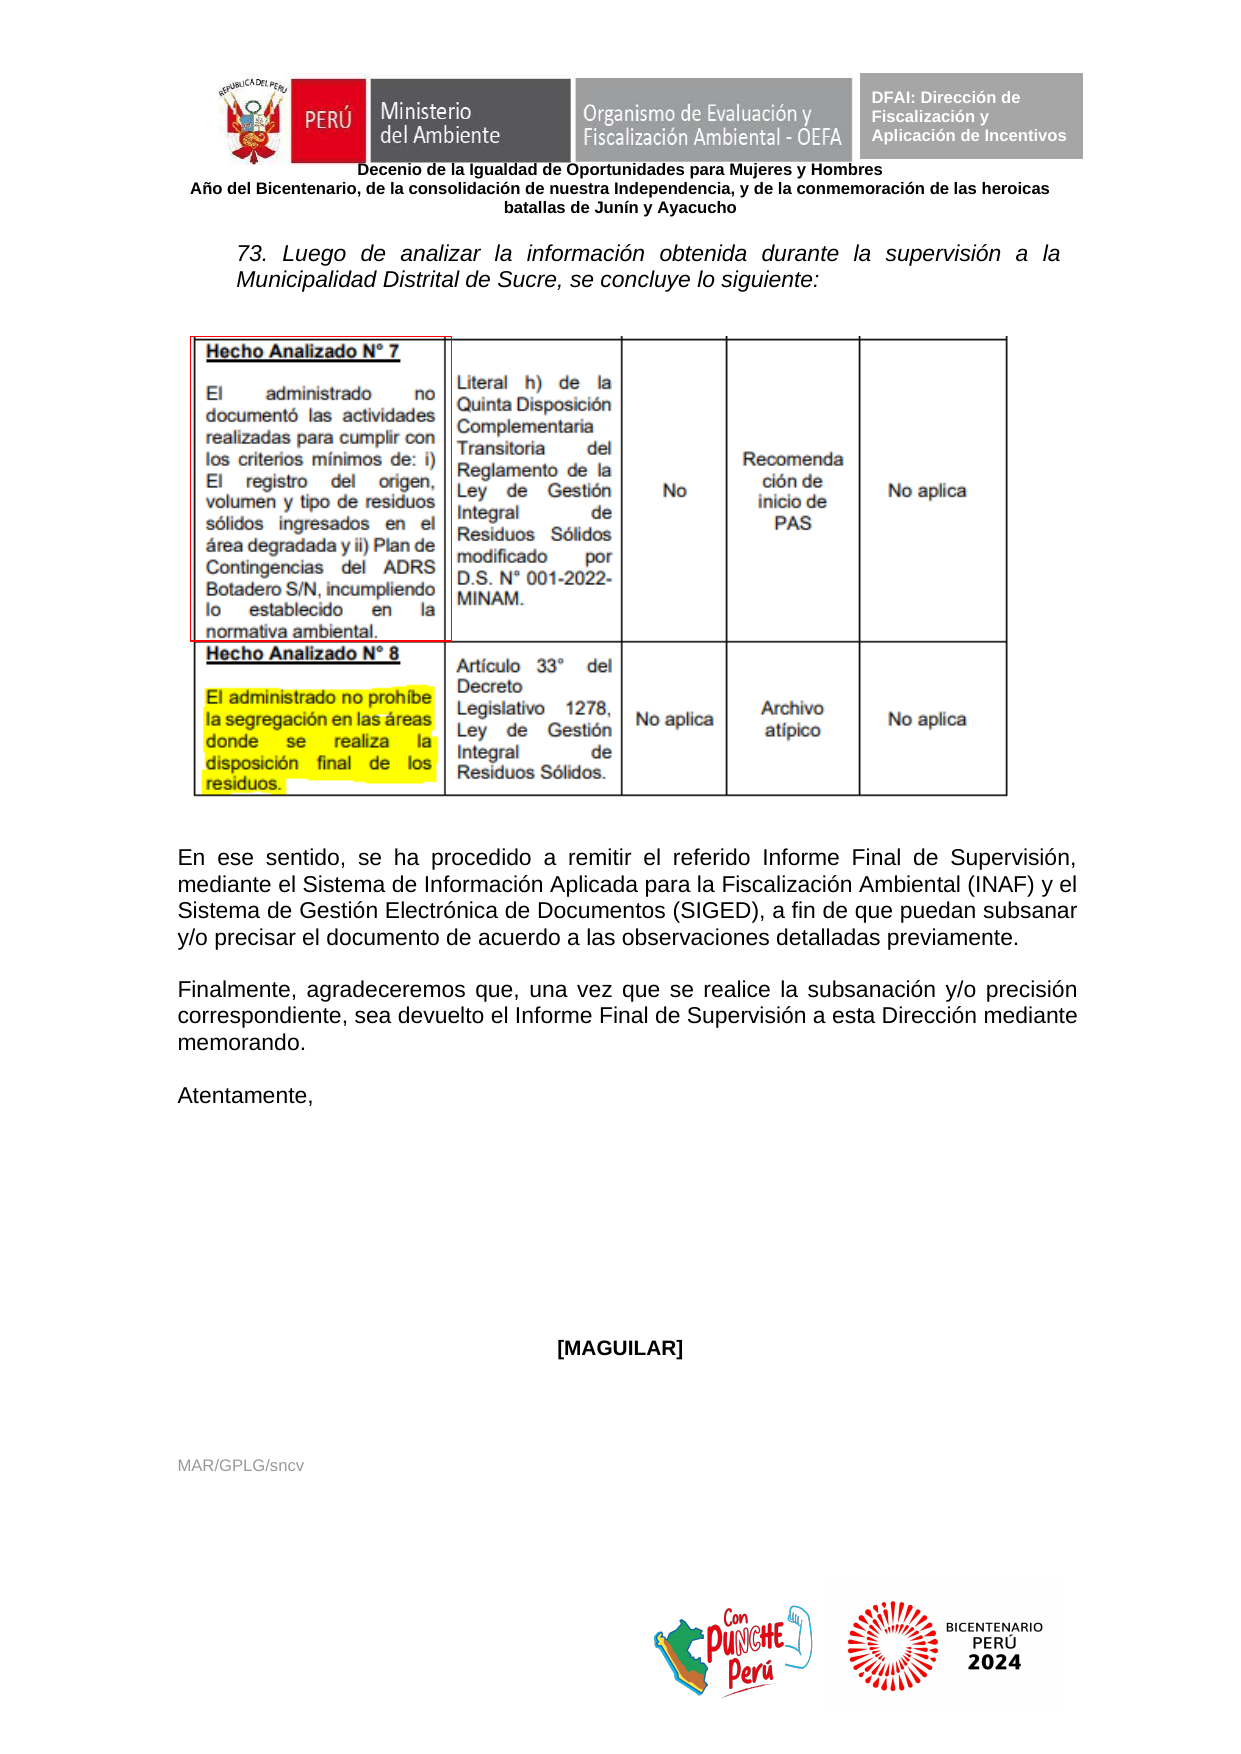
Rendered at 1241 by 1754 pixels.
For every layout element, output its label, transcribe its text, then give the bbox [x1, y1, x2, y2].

text En ese sentido, se ha procedido a remitir el referido Informe Final de Supervisión, mediante el Sistema de Información Aplicada para la Fiscalización Ambiental (INAF) y el Sistema de Gestión Electrónica de Documentos (SIGED), a fin de que puedan subsanar y/o precisar el documento de acuerdo a las observaciones detalladas previamente. [177, 844, 1078, 950]
text MAR/GPLG/sncv [177, 1456, 1063, 1475]
picture [642, 1578, 1064, 1707]
text Atentamente, [177, 1082, 1063, 1108]
text Finalmente, agradeceremos que, una vez que se realice la subsanación y/o precisión correspondiente, sea devuelto el Informe Final de Supervisión a esta Dirección mediante memorando. [177, 976, 1078, 1055]
picture [191, 336, 1014, 801]
text 73. Luego de analizar la información obtenida durante la supervisión a la Municipalidad Distrital de Sucre, se concluye lo siguiente: [819, 240, 1063, 292]
picture [207, 73, 854, 169]
text [MAGUILAR] [177, 1336, 1063, 1360]
picture [191, 337, 451, 640]
